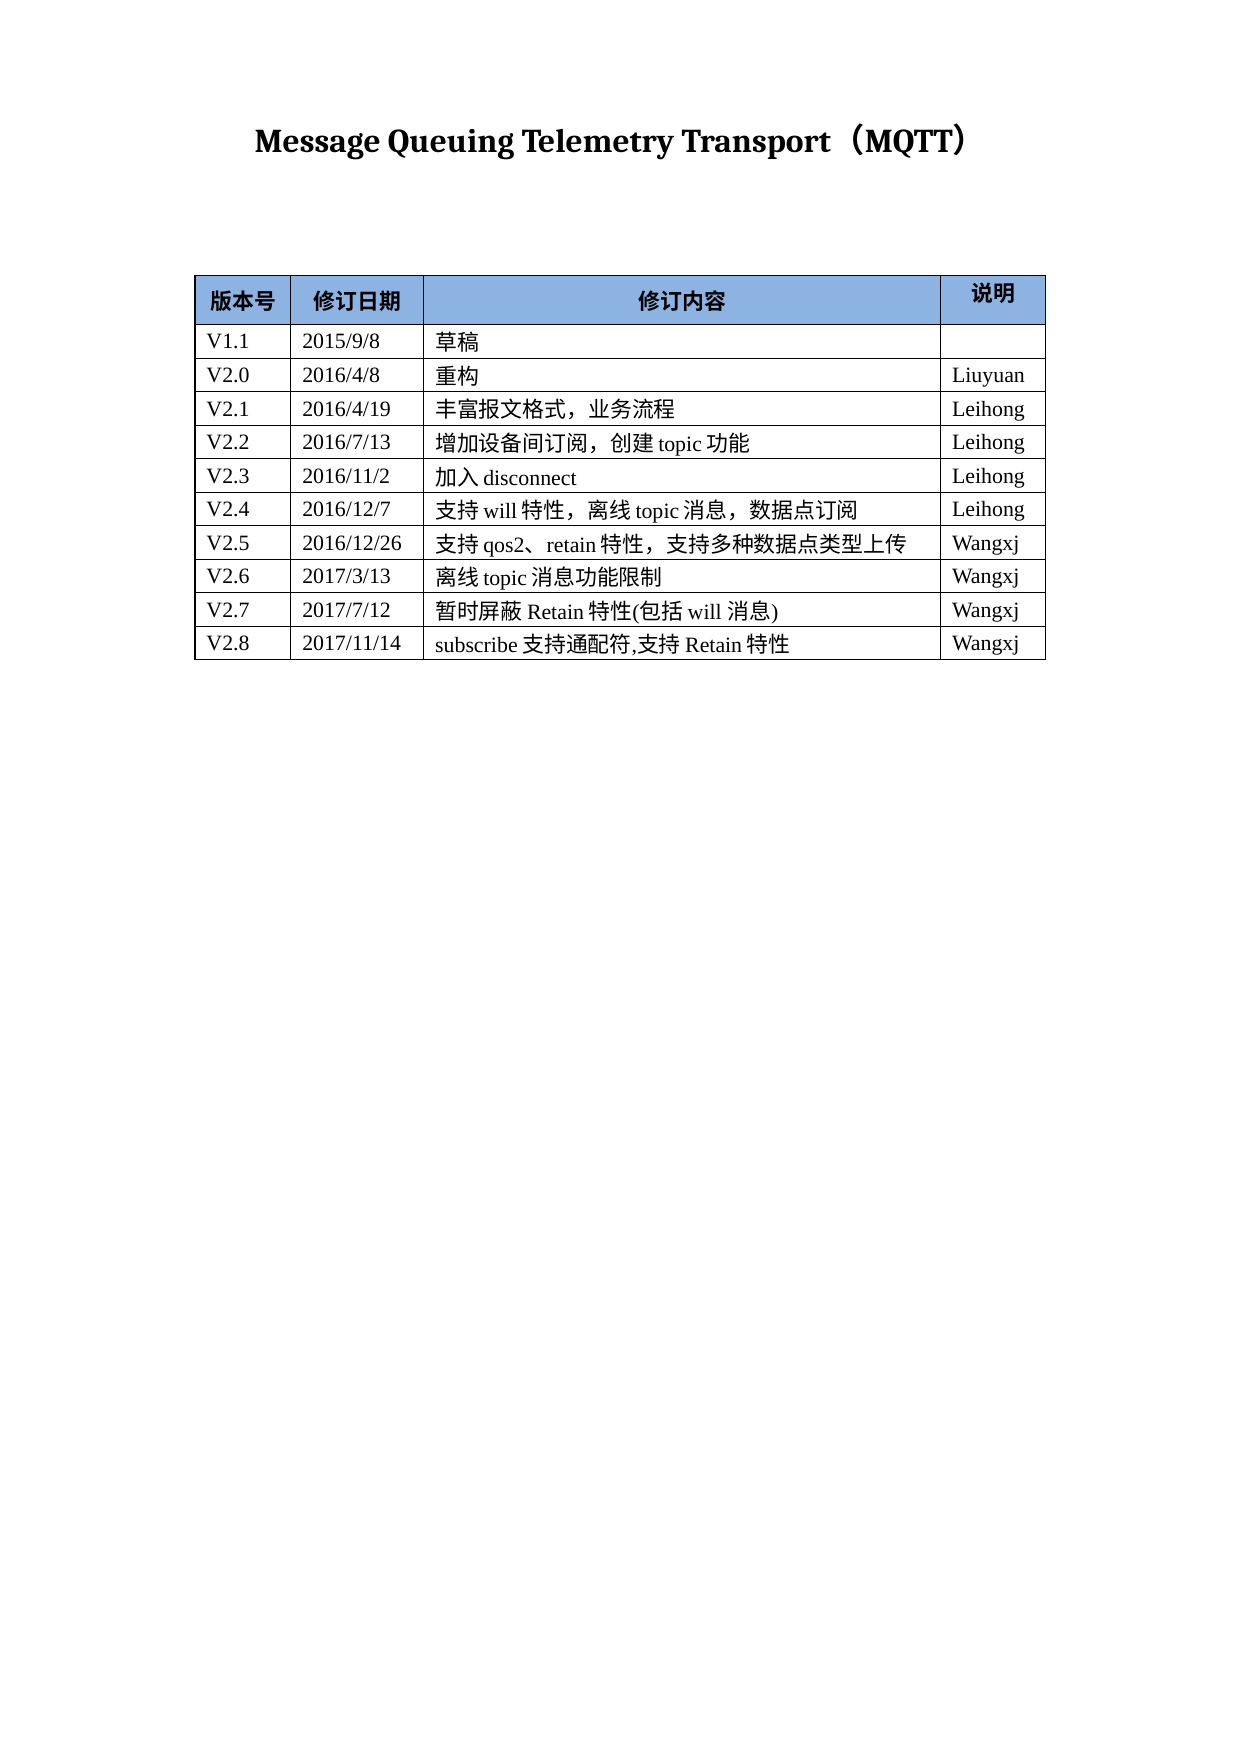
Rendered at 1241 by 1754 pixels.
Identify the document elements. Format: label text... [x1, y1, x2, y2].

table_cell [941, 325, 1045, 357]
table_cell V2.5 [196, 526, 290, 559]
table_cell 2016/11/2 [291, 459, 423, 492]
table_cell 离线topic消息功能限制 [424, 560, 940, 592]
table_cell V2.7 [196, 593, 290, 626]
table_cell 2015/9/8 [291, 325, 423, 357]
table_cell V2.4 [196, 493, 290, 525]
table_cell 增加设备间订阅，创建topic功能 [424, 426, 940, 458]
table_cell 2017/11/14 [291, 627, 423, 659]
table_cell Leihong [941, 493, 1045, 525]
table_cell 支持qos2、retain特性，支持多种数据点类型上传 [424, 526, 940, 559]
table_cell 加入disconnect [424, 459, 940, 492]
table_cell Wangxj [941, 593, 1045, 626]
table_header 修订日期 [291, 276, 423, 324]
table_cell V2.8 [196, 627, 290, 659]
table_cell Leihong [941, 392, 1045, 424]
table_cell Leihong [941, 459, 1045, 492]
table_cell V2.0 [196, 359, 290, 391]
table_cell V2.1 [196, 392, 290, 424]
table_cell 2016/7/13 [291, 426, 423, 458]
table_cell subscribe支持通配符,支持Retain特性 [424, 627, 940, 659]
table_cell 2016/12/7 [291, 493, 423, 525]
table_cell Wangxj [941, 560, 1045, 592]
table_cell Wangxj [941, 526, 1045, 559]
table_cell Leihong [941, 426, 1045, 458]
table_header 说明 [941, 276, 1045, 324]
table_cell V1.1 [196, 325, 290, 357]
table_cell 重构 [424, 359, 940, 391]
table_header 版本号 [196, 276, 290, 324]
table_cell 2016/4/8 [291, 359, 423, 391]
table_cell V2.6 [196, 560, 290, 592]
table_cell V2.2 [196, 426, 290, 458]
table_cell 丰富报文格式，业务流程 [424, 392, 940, 424]
table_cell 草稿 [424, 325, 940, 357]
table_cell 2016/12/26 [291, 526, 423, 559]
table_cell Wangxj [941, 627, 1045, 659]
table_cell 暂时屏蔽Retain特性(包括will 消息) [424, 593, 940, 626]
table_header 修订内容 [424, 276, 940, 324]
table_cell 2017/7/12 [291, 593, 423, 626]
table_cell Liuyuan [941, 359, 1045, 391]
title Message Queuing Telemetry Transport（MQTT） [75, 106, 1165, 171]
table_cell V2.3 [196, 459, 290, 492]
table_cell 2017/3/13 [291, 560, 423, 592]
table_cell 支持will特性，离线topic消息，数据点订阅 [424, 493, 940, 525]
table_cell 2016/4/19 [291, 392, 423, 424]
